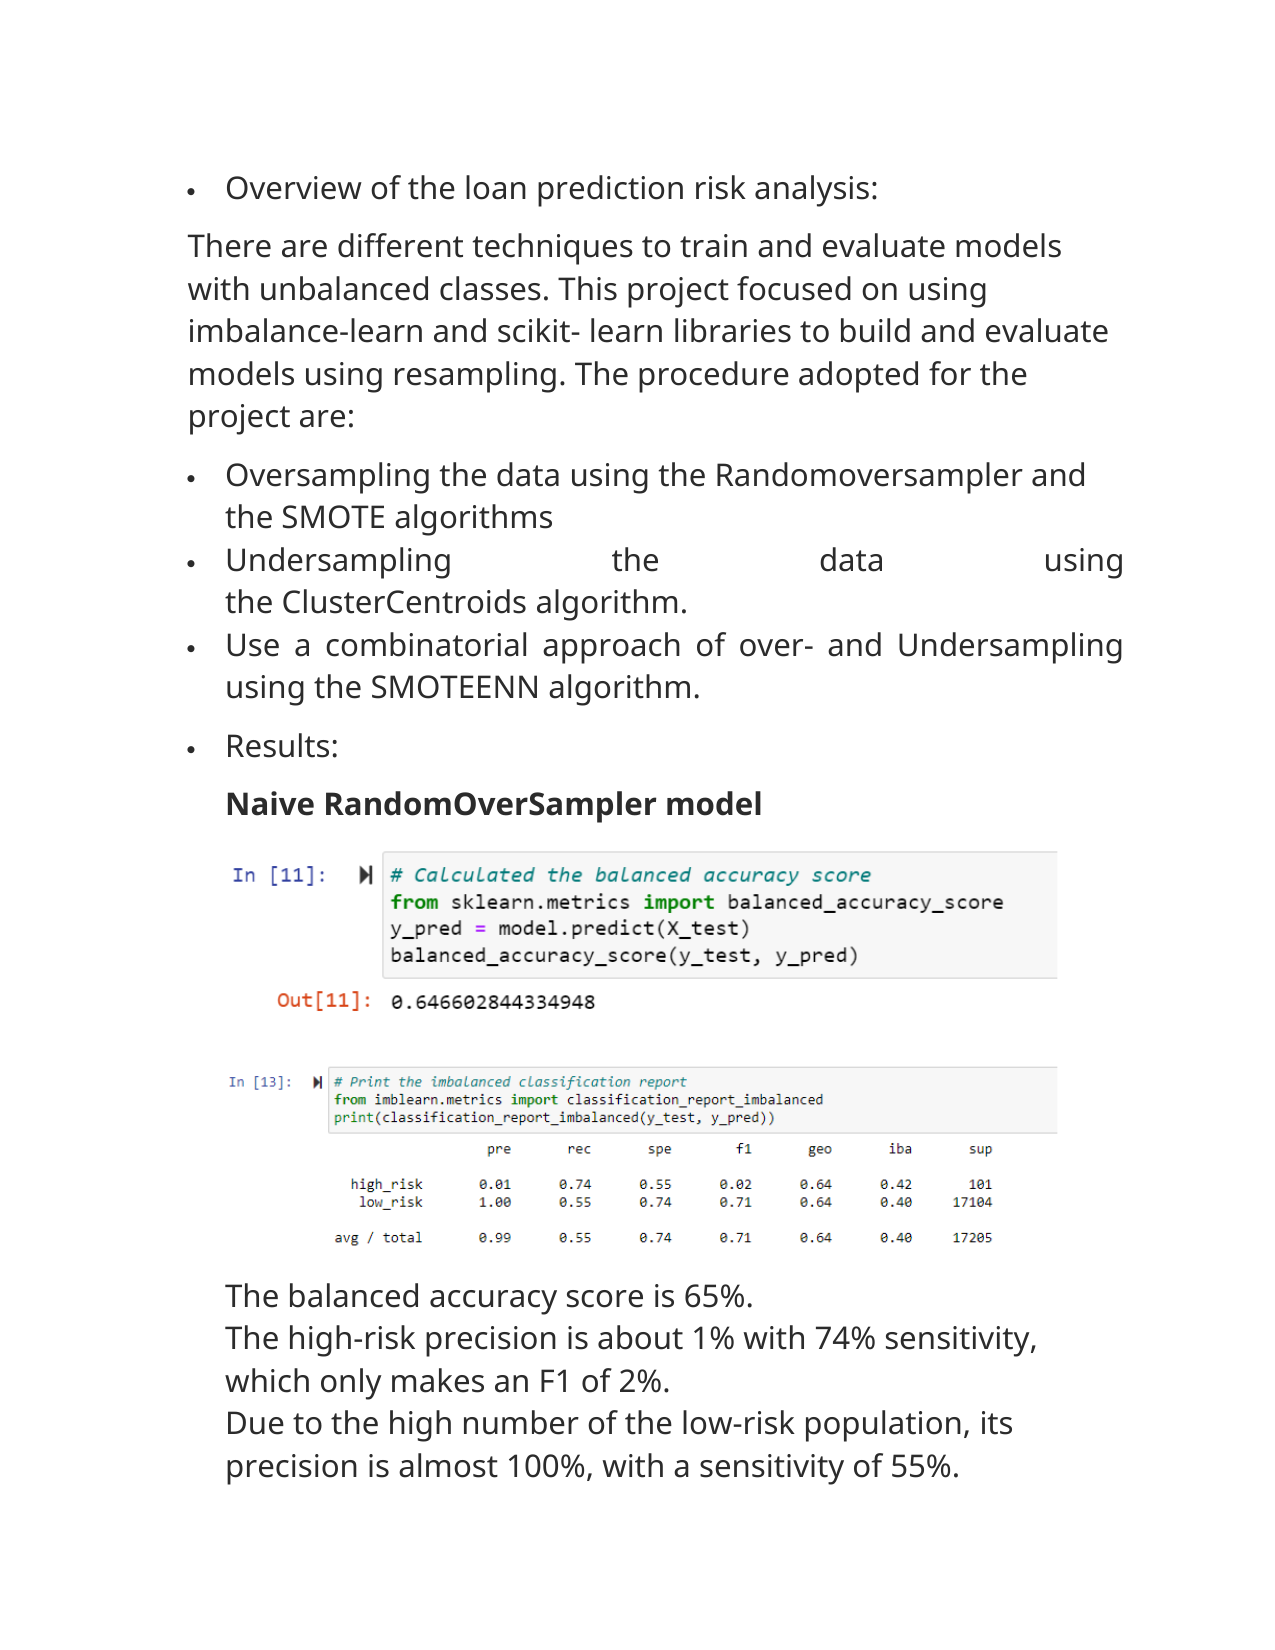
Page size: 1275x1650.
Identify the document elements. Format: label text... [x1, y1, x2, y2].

list Undersampling the data using the ClusterCentroids algorithm. [187, 538, 1125, 623]
text There are different techniques to train and evaluate models with unbalanced classes. This project focused on using imbalance-learn and scikit- learn libraries to build and evaluate models using resampling. The procedure adopted for the project are: [187, 224, 1125, 437]
list Use a combinatorial approach of over- and Undersampling using the SMOTEENN algorithm. [187, 623, 1125, 708]
list Oversampling the data using the Randomoversampler and the SMOTE algorithms [187, 452, 1125, 538]
picture [225, 1050, 1058, 1258]
text Naive RandomOverSampler model [225, 782, 1125, 824]
list Results: [187, 724, 1125, 766]
text The balanced accuracy score is 65%. The high-risk precision is about 1% with 74% sensitivity, which only makes an F1 of 2%. Due to the high number of the low-risk population, its precision is almost 100%, with a sensitivity of 55%. [225, 1273, 1125, 1487]
picture [225, 840, 1058, 1035]
list Overview of the loan prediction risk analysis: [187, 166, 1125, 208]
